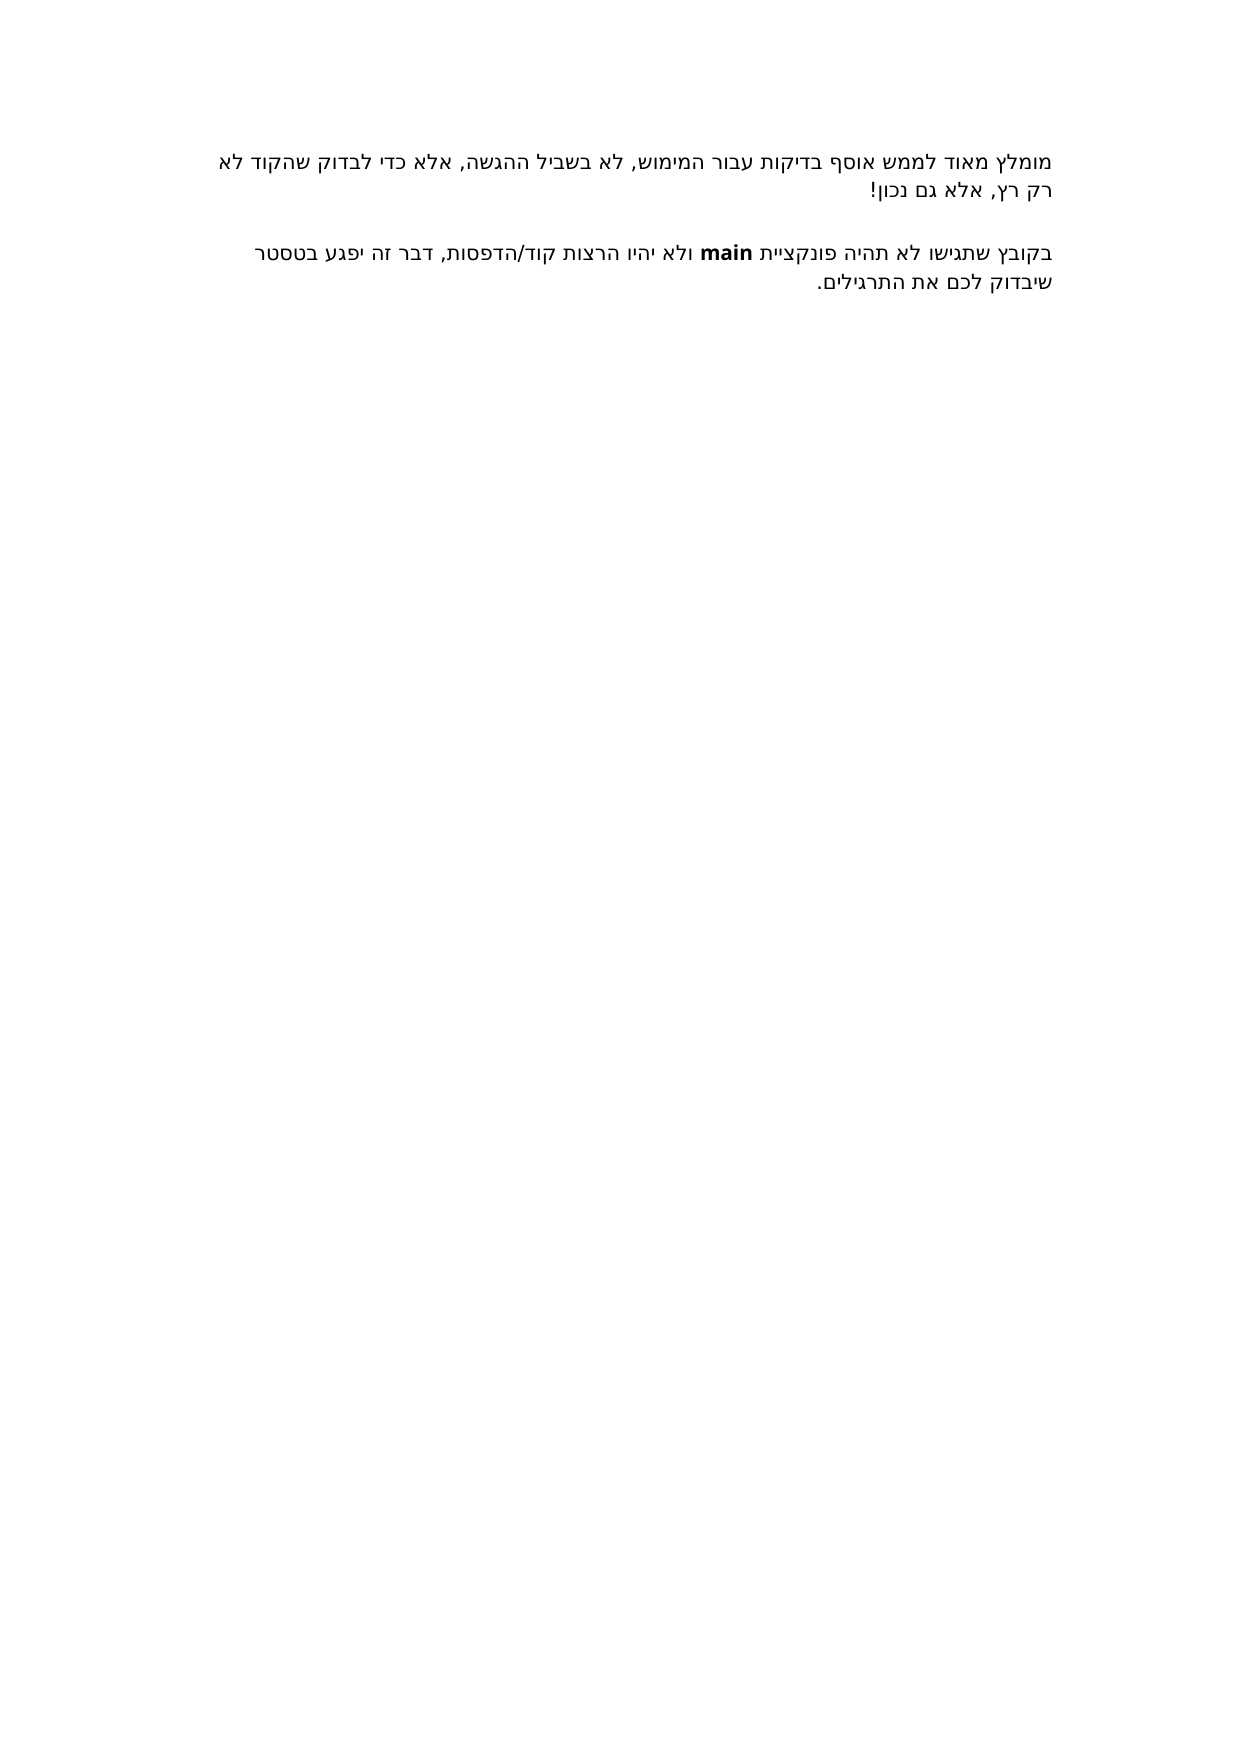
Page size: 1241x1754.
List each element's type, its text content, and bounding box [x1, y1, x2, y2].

text מומלץ מאוד לממש אוסף בדיקות עבור המימוש, לא בשביל ההגשה, אלא כדי לבדוק שהקוד לא רק רץ, אלא גם נכון! [187, 150, 1053, 202]
text בקובץ שתגישו לא תהיה פונקציית main ולא יהיו הרצות קוד/הדפסות, דבר זה יפגע בטסטר שיבדוק לכם את התרגילים. [187, 238, 1053, 294]
